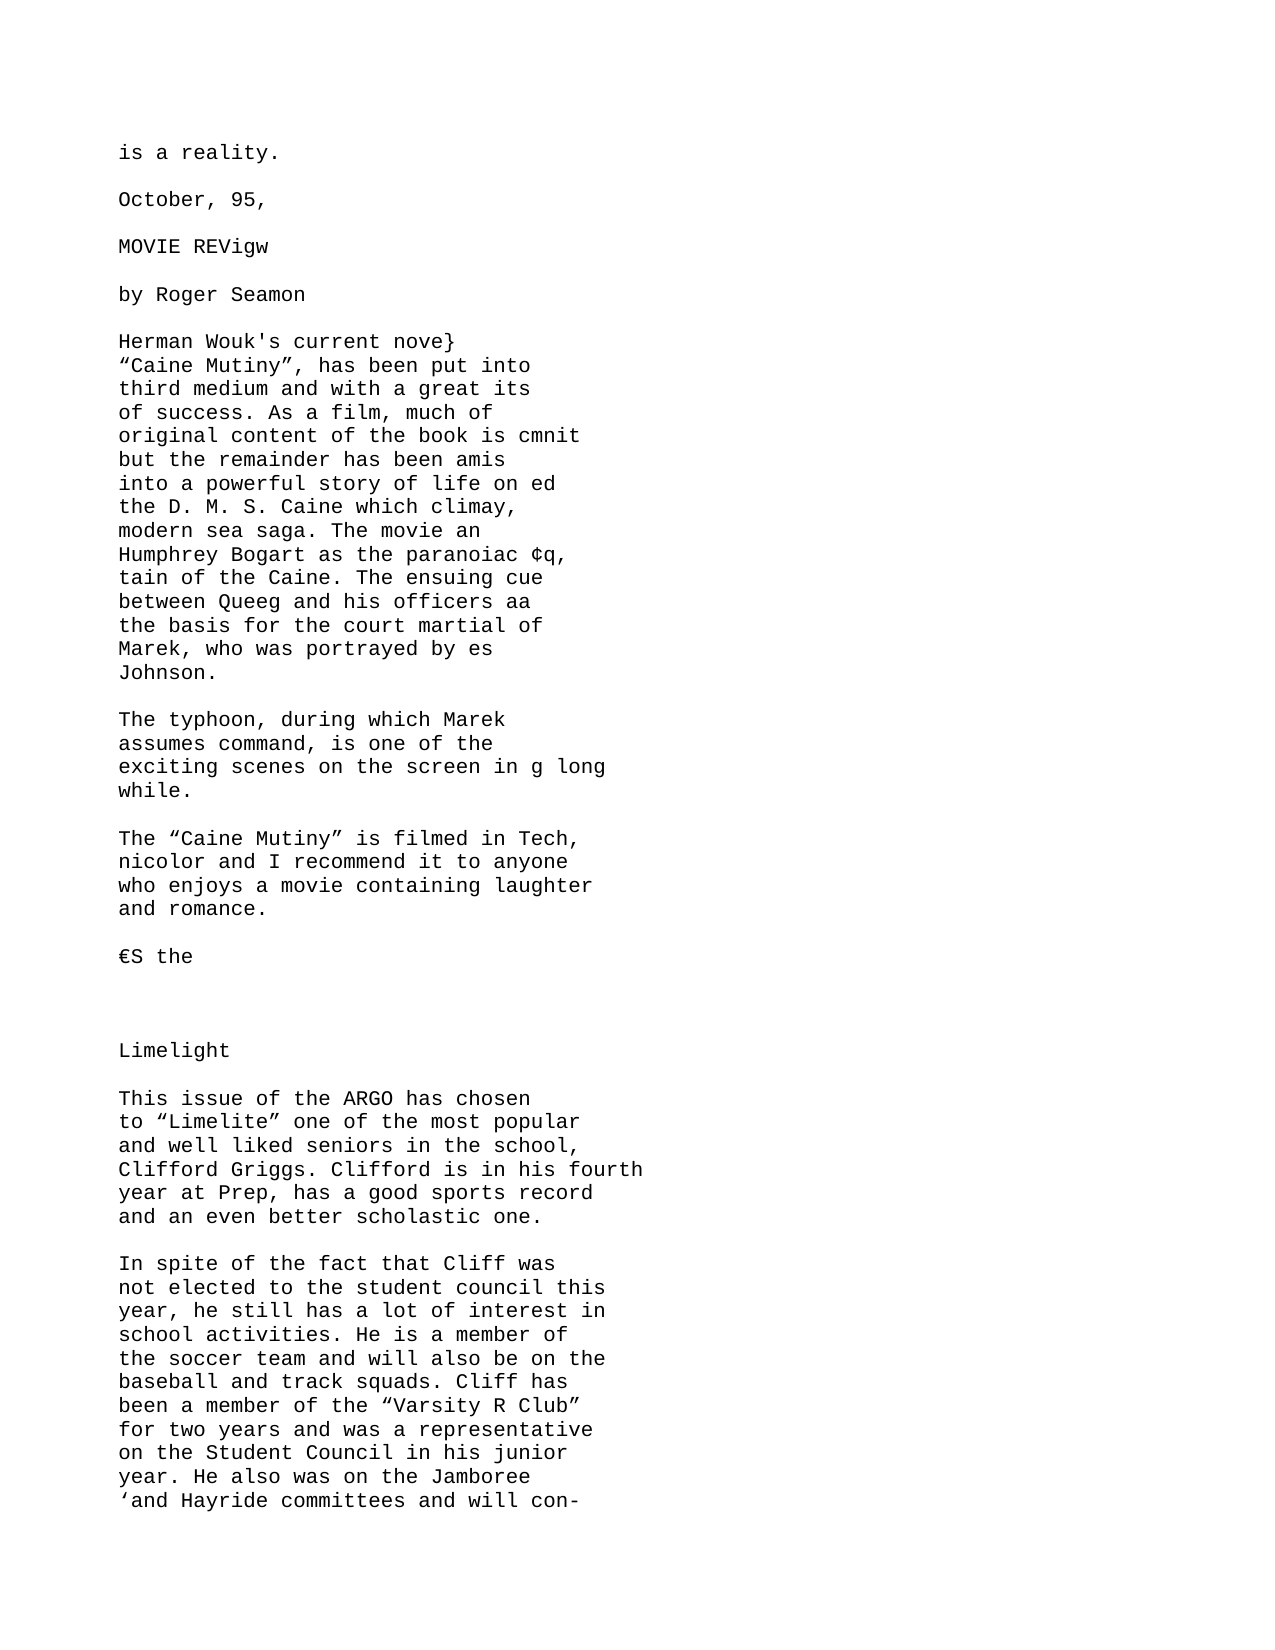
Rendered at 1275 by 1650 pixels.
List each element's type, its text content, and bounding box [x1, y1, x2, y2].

text In spite of the fact that Cliff was [118, 1253, 1157, 1277]
text and romance. [118, 898, 1157, 922]
text year, he still has a lot of interest in [118, 1300, 1157, 1324]
text ‘and Hayride committees and will con- [118, 1489, 1157, 1513]
text not elected to the student council this [118, 1277, 1157, 1300]
text by Roger Seamon [118, 284, 1157, 307]
text Johnson. [118, 662, 1157, 686]
text MOVIE REVigw [118, 236, 1157, 260]
text Humphrey Bogart as the paranoiac ¢q, [118, 544, 1157, 567]
text the D. M. S. Caine which climay, [118, 496, 1157, 520]
text while. [118, 780, 1157, 804]
text nicolor and I recommend it to anyone [118, 851, 1157, 875]
text Herman Wouk's current nove} [118, 331, 1157, 354]
text exciting scenes on the screen in g long [118, 757, 1157, 780]
text The “Caine Mutiny” is filmed in Tech, [118, 827, 1157, 851]
text to “Limelite” one of the most popular [118, 1111, 1157, 1135]
text third medium and with a great its [118, 378, 1157, 402]
text October, 95, [118, 189, 1157, 213]
text and an even better scholastic one. [118, 1206, 1157, 1229]
text original content of the book is cmnit [118, 426, 1157, 449]
text Limelight [118, 1040, 1157, 1064]
text between Queeg and his officers aa [118, 591, 1157, 615]
text who enjoys a movie containing laughter [118, 875, 1157, 898]
text year at Prep, has a good sports record [118, 1182, 1157, 1206]
text assumes command, is one of the [118, 733, 1157, 757]
text into a powerful story of life on ed [118, 473, 1157, 496]
text €S the [118, 946, 1157, 969]
text been a member of the “Varsity R Club” [118, 1395, 1157, 1419]
text the basis for the court martial of [118, 615, 1157, 638]
text the soccer team and will also be on the [118, 1348, 1157, 1371]
text This issue of the ARGO has chosen [118, 1088, 1157, 1111]
text baseball and track squads. Cliff has [118, 1371, 1157, 1395]
text but the remainder has been amis [118, 449, 1157, 473]
text school activities. He is a member of [118, 1324, 1157, 1348]
text “Caine Mutiny”, has been put into [118, 354, 1157, 378]
text Marek, who was portrayed by es [118, 638, 1157, 662]
text The typhoon, during which Marek [118, 709, 1157, 733]
text tain of the Caine. The ensuing cue [118, 567, 1157, 591]
text year. He also was on the Jamboree [118, 1466, 1157, 1489]
text of success. As a film, much of [118, 402, 1157, 426]
text on the Student Council in his junior [118, 1442, 1157, 1466]
text modern sea saga. The movie an [118, 520, 1157, 544]
text is a reality. [118, 142, 1157, 165]
text for two years and was a representative [118, 1419, 1157, 1442]
text Clifford Griggs. Clifford is in his fourth [118, 1158, 1157, 1182]
text and well liked seniors in the school, [118, 1135, 1157, 1158]
